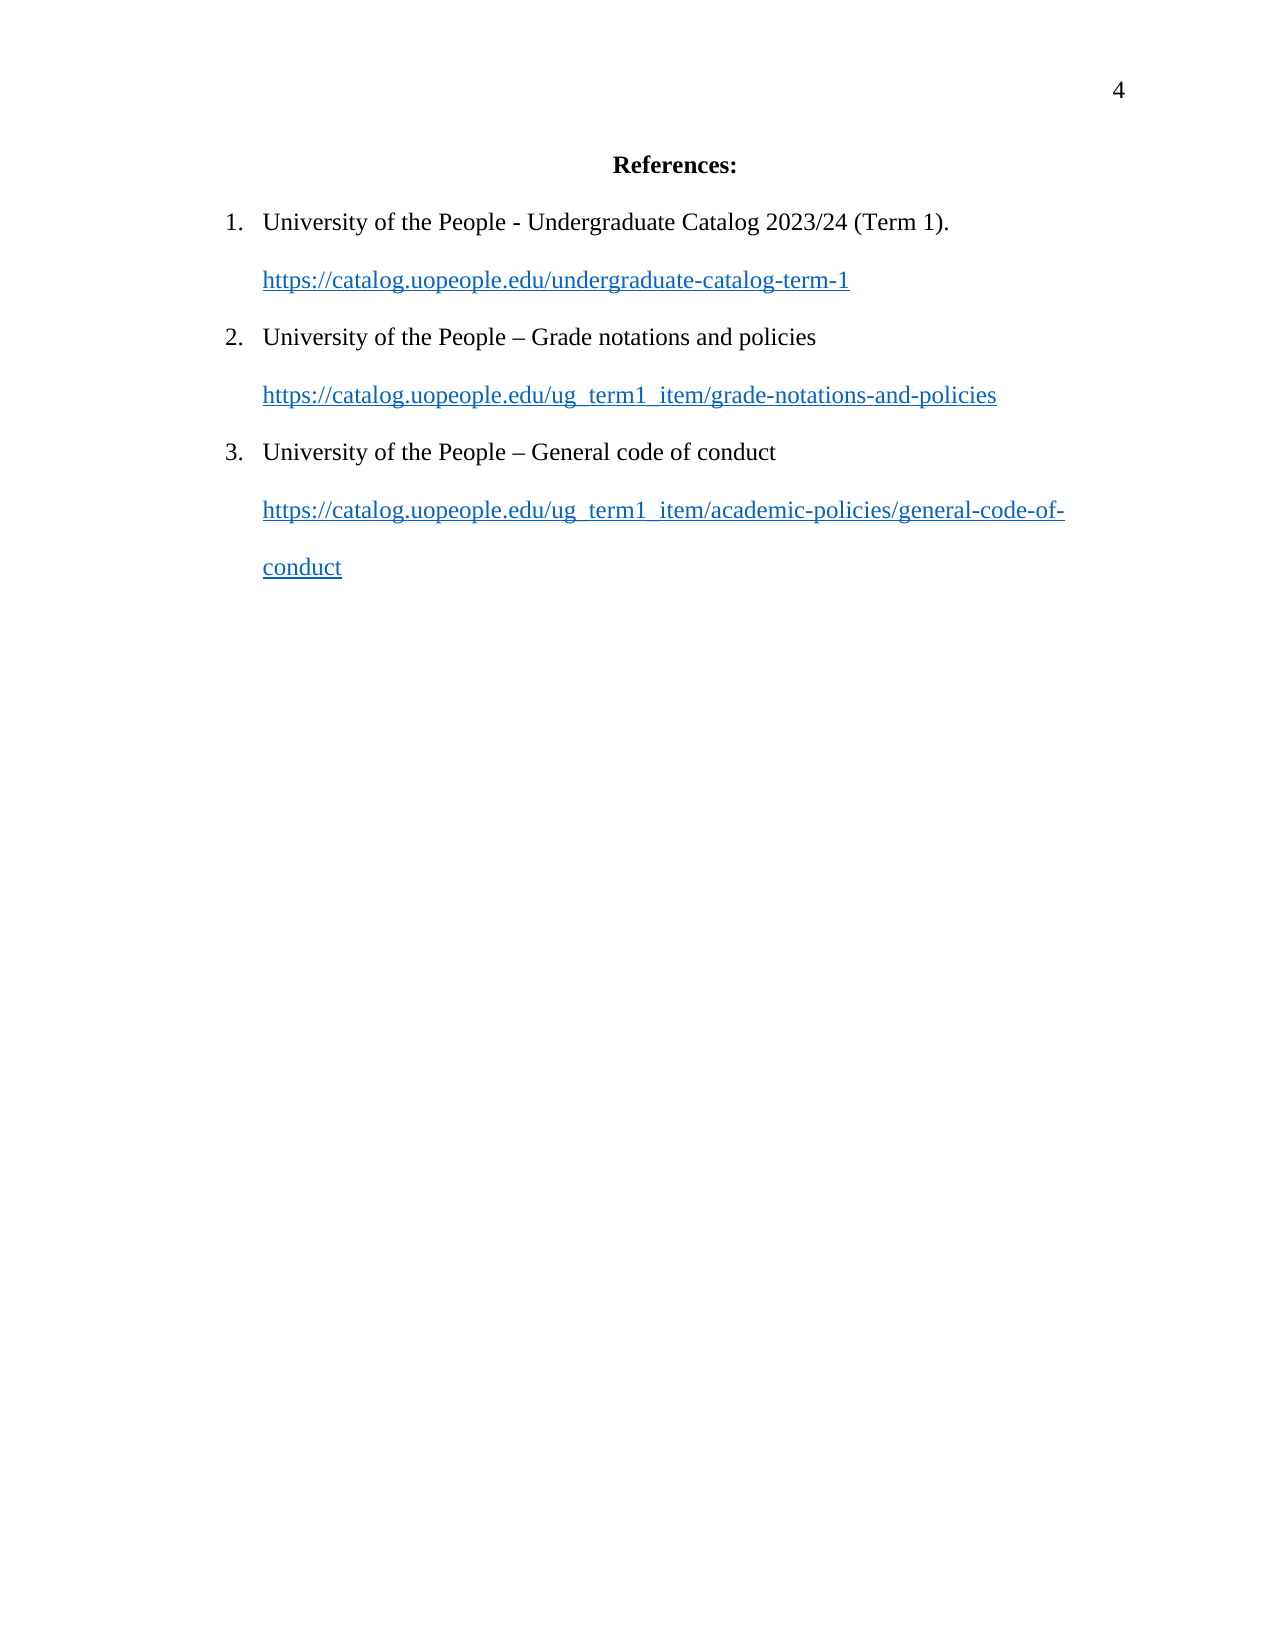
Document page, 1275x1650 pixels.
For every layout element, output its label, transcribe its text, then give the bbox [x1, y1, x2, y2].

list University of the People - Undergraduate Catalog 2023/24 (Term 1). https://catalog.uopeople.edu/undergraduate-catalog-term-1 [225, 207, 1125, 294]
text References: [150, 150, 1125, 179]
list University of the People – Grade notations and policies https://catalog.uopeople.edu/ug_term1_item/grade-notations-and-policies [225, 322, 1125, 409]
list University of the People – General code of conduct https://catalog.uopeople.edu/ug_term1_item/academic-policies/general-code-of-conduct [225, 437, 1125, 581]
